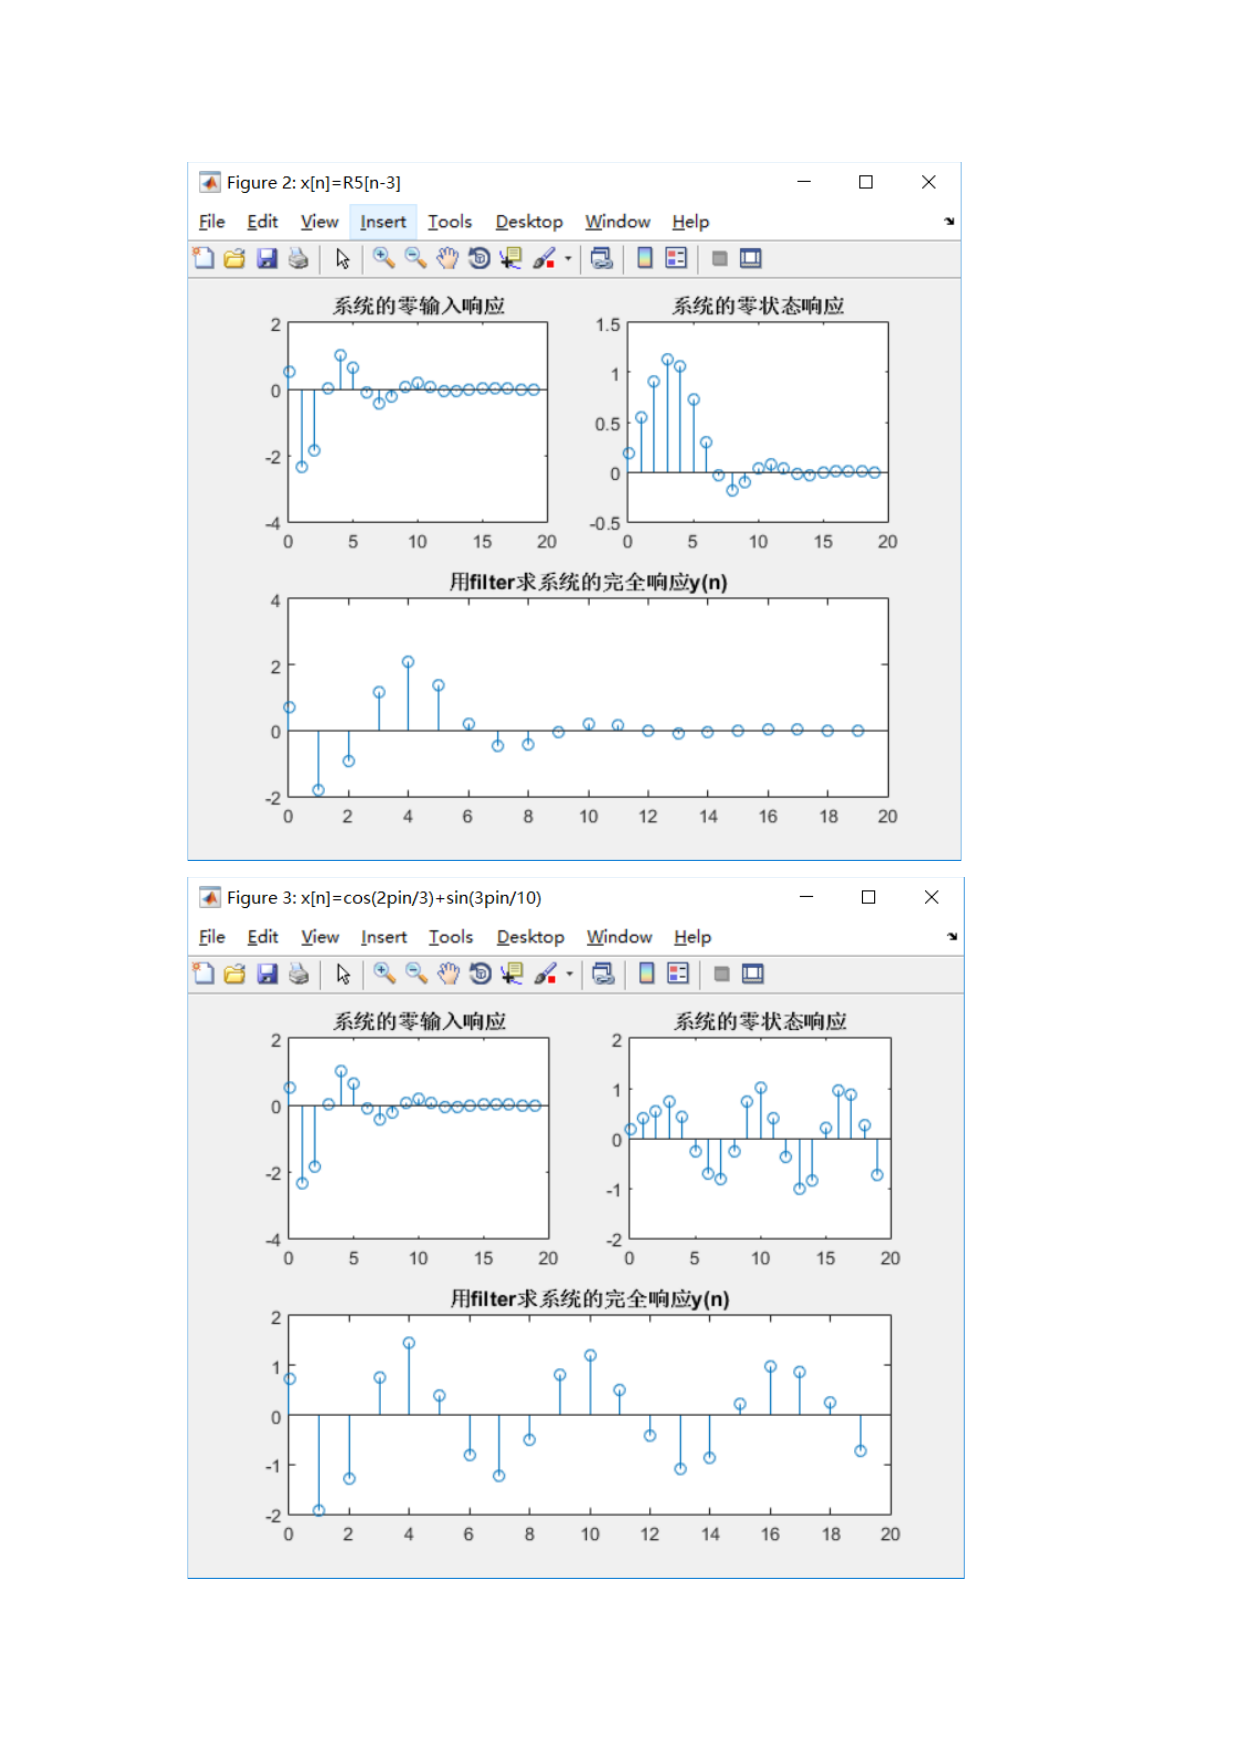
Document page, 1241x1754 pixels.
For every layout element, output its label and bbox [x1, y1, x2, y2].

picture [187, 162, 962, 861]
picture [187, 877, 965, 1579]
